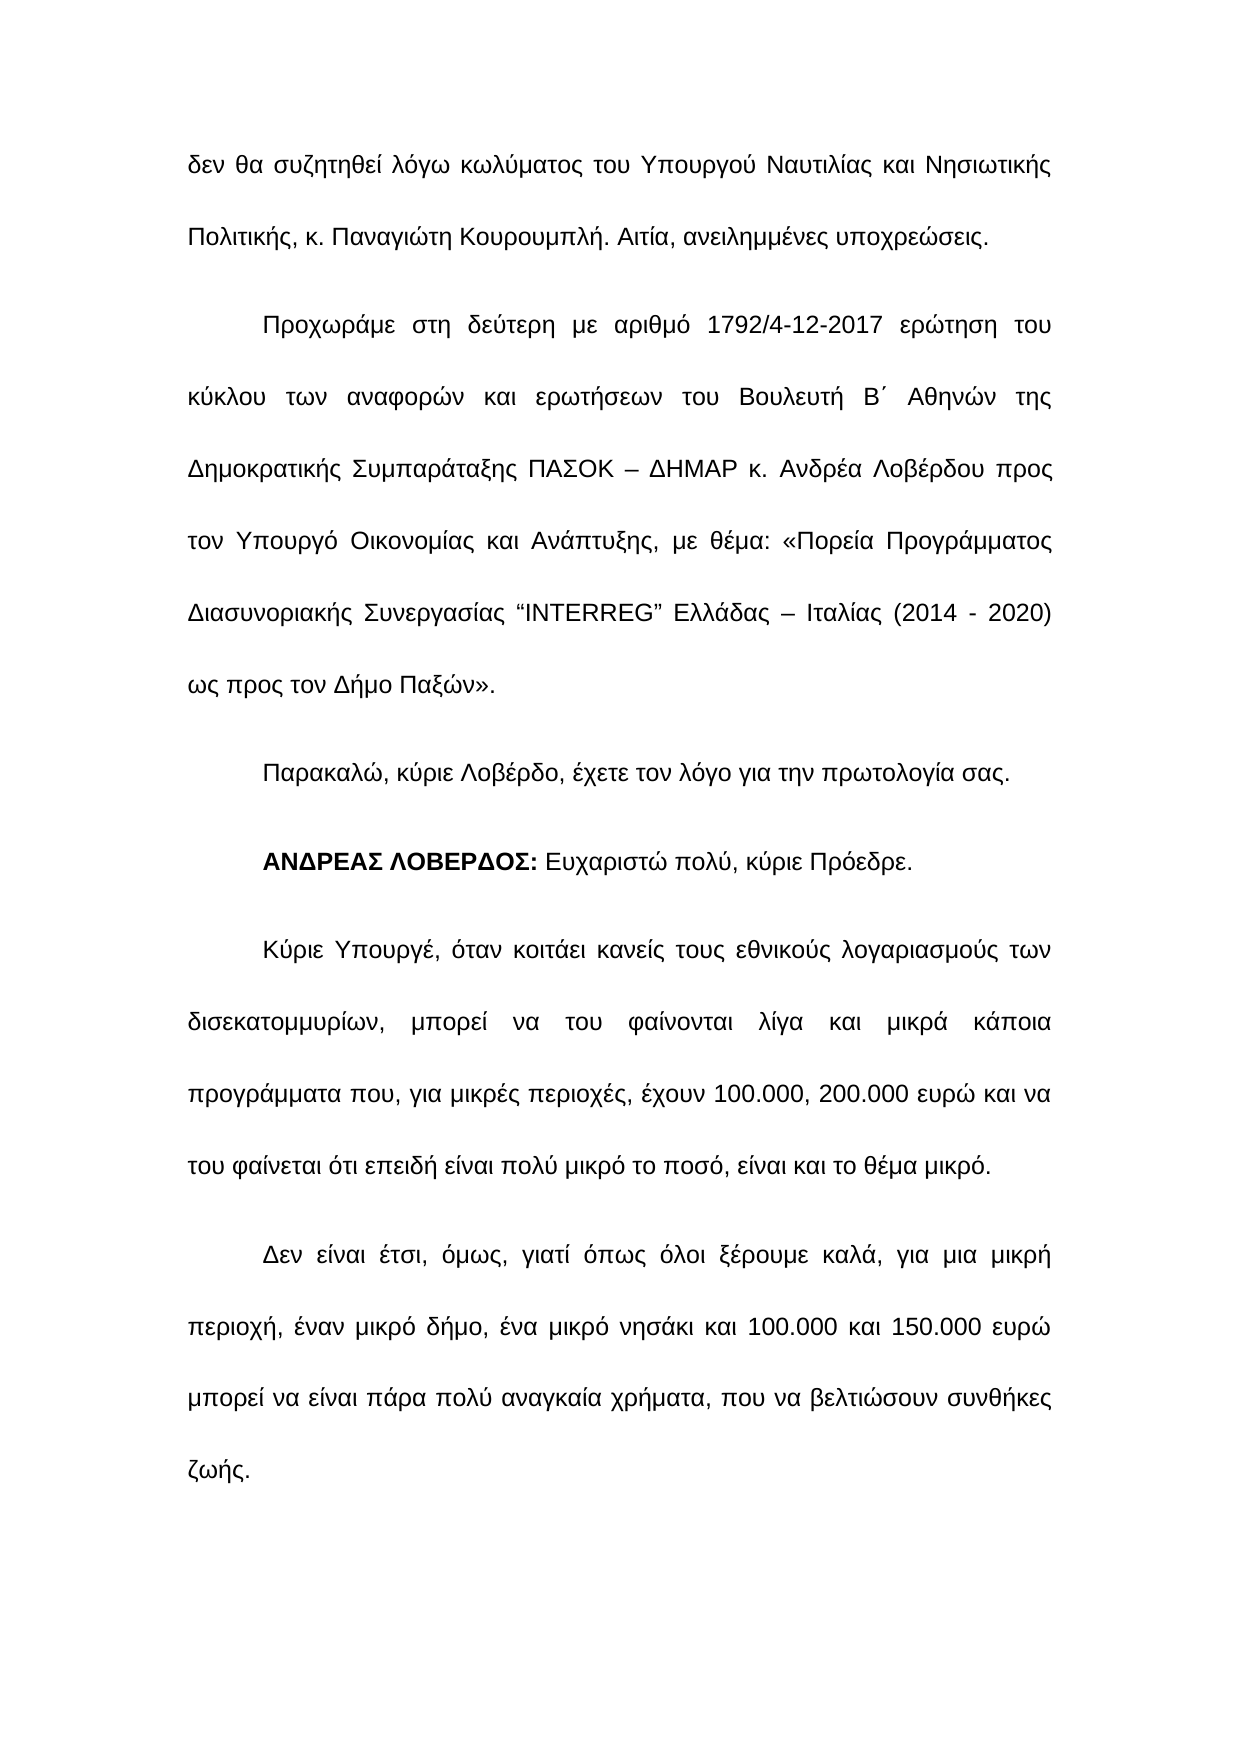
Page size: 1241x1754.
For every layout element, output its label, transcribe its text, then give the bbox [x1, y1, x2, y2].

text Δεν είναι έτσι, όμως, γιατί όπως όλοι ξέρουμε καλά, για μια μικρή περιοχή, έναν μικρό δήμο, ένα μικρό νησάκι και 100.000 και 150.000 ευρώ μπορεί να είναι πάρα πολύ αναγκαία χρήματα, που να βελτιώσουν συνθήκες ζωής. [187, 1239, 1053, 1484]
text Παρακαλώ, κύριε Λοβέρδο, έχετε τον λόγο για την πρωτολογία σας. [187, 758, 1053, 787]
text ΑΝΔΡΕΑΣ ΛΟΒΕΡΔΟΣ: Ευχαριστώ πολύ, κύριε Πρόεδρε. [187, 847, 1053, 876]
text Προχωράμε στη δεύτερη με αριθμό 1792/4-12-2017 ερώτηση του κύκλου των αναφορών και ερωτήσεων του Βουλευτή Β΄ Αθηνών της Δημοκρατικής Συμπαράταξης ΠΑΣΟΚ – ΔΗΜΑΡ κ. Ανδρέα Λοβέρδου προς τον Υπουργό Οικονομίας και Ανάπτυξης, με θέμα: «Πορεία Προγράμματος Διασυνοριακής Συνεργασίας “INTERREG” Ελλάδας – Ιταλίας (2014 - 2020) ως προς τον Δήμο Παξών». [187, 310, 1053, 698]
text Κύριε Υπουργέ, όταν κοιτάει κανείς τους εθνικούς λογαριασμούς των δισεκατομμυρίων, μπορεί να του φαίνονται λίγα και μικρά κάποια προγράμματα που, για μικρές περιοχές, έχουν 100.000, 200.000 ευρώ και να του φαίνεται ότι επειδή είναι πολύ μικρό το ποσό, είναι και το θέμα μικρό. [187, 935, 1053, 1180]
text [187, 150, 1053, 251]
